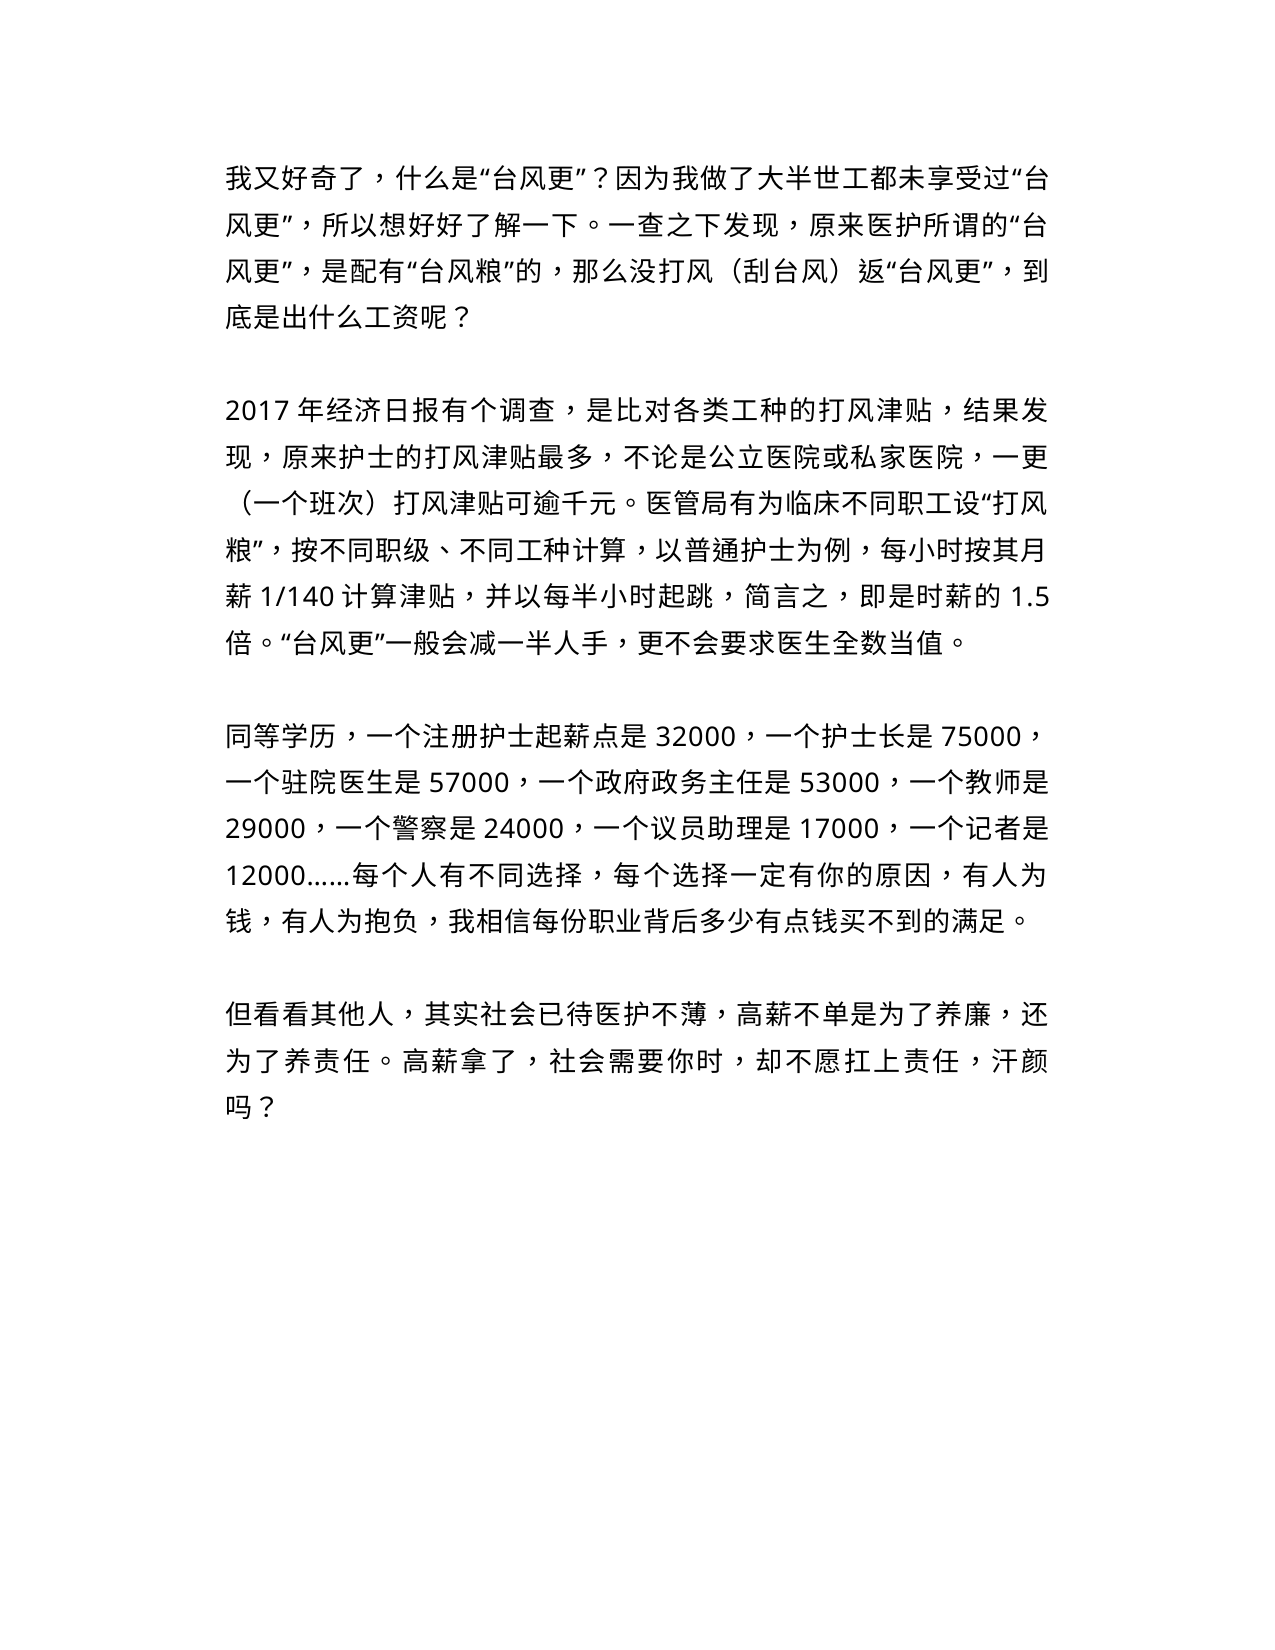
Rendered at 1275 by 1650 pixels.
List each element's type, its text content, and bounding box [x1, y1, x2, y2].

text 同等学历，一个注册护士起薪点是32000，一个护士长是75000，一个驻院医生是57000，一个政府政务主任是53000，一个教师是29000，一个警察是24000，一个议员助理是17000，一个记者是12000……每个人有不同选择，每个选择一定有你的原因，有人为钱，有人为抱负，我相信每份职业背后多少有点钱买不到的满足。 [225, 707, 1050, 940]
text 2017年经济日报有个调查，是比对各类工种的打风津贴，结果发现，原来护士的打风津贴最多，不论是公立医院或私家医院，一更（一个班次）打风津贴可逾千元。医管局有为临床不同职工设“打风粮”，按不同职级、不同工种计算，以普通护士为例，每小时按其月薪1/140计算津贴，并以每半小时起跳，简言之，即是时薪的1.5倍。“台风更”一般会减一半人手，更不会要求医生全数当值。 [225, 336, 1050, 661]
text 我又好奇了，什么是“台风更”？因为我做了大半世工都未享受过“台风更”，所以想好好了解一下。一查之下发现，原来医护所谓的“台风更”，是配有“台风粮”的，那么没打风（刮台风）返“台风更”，到底是出什么工资呢？ [225, 150, 1050, 336]
text 但看看其他人，其实社会已待医护不薄，高薪不单是为了养廉，还为了养责任。高薪拿了，社会需要你时，却不愿扛上责任，汗颜吗？ [225, 986, 1050, 1126]
